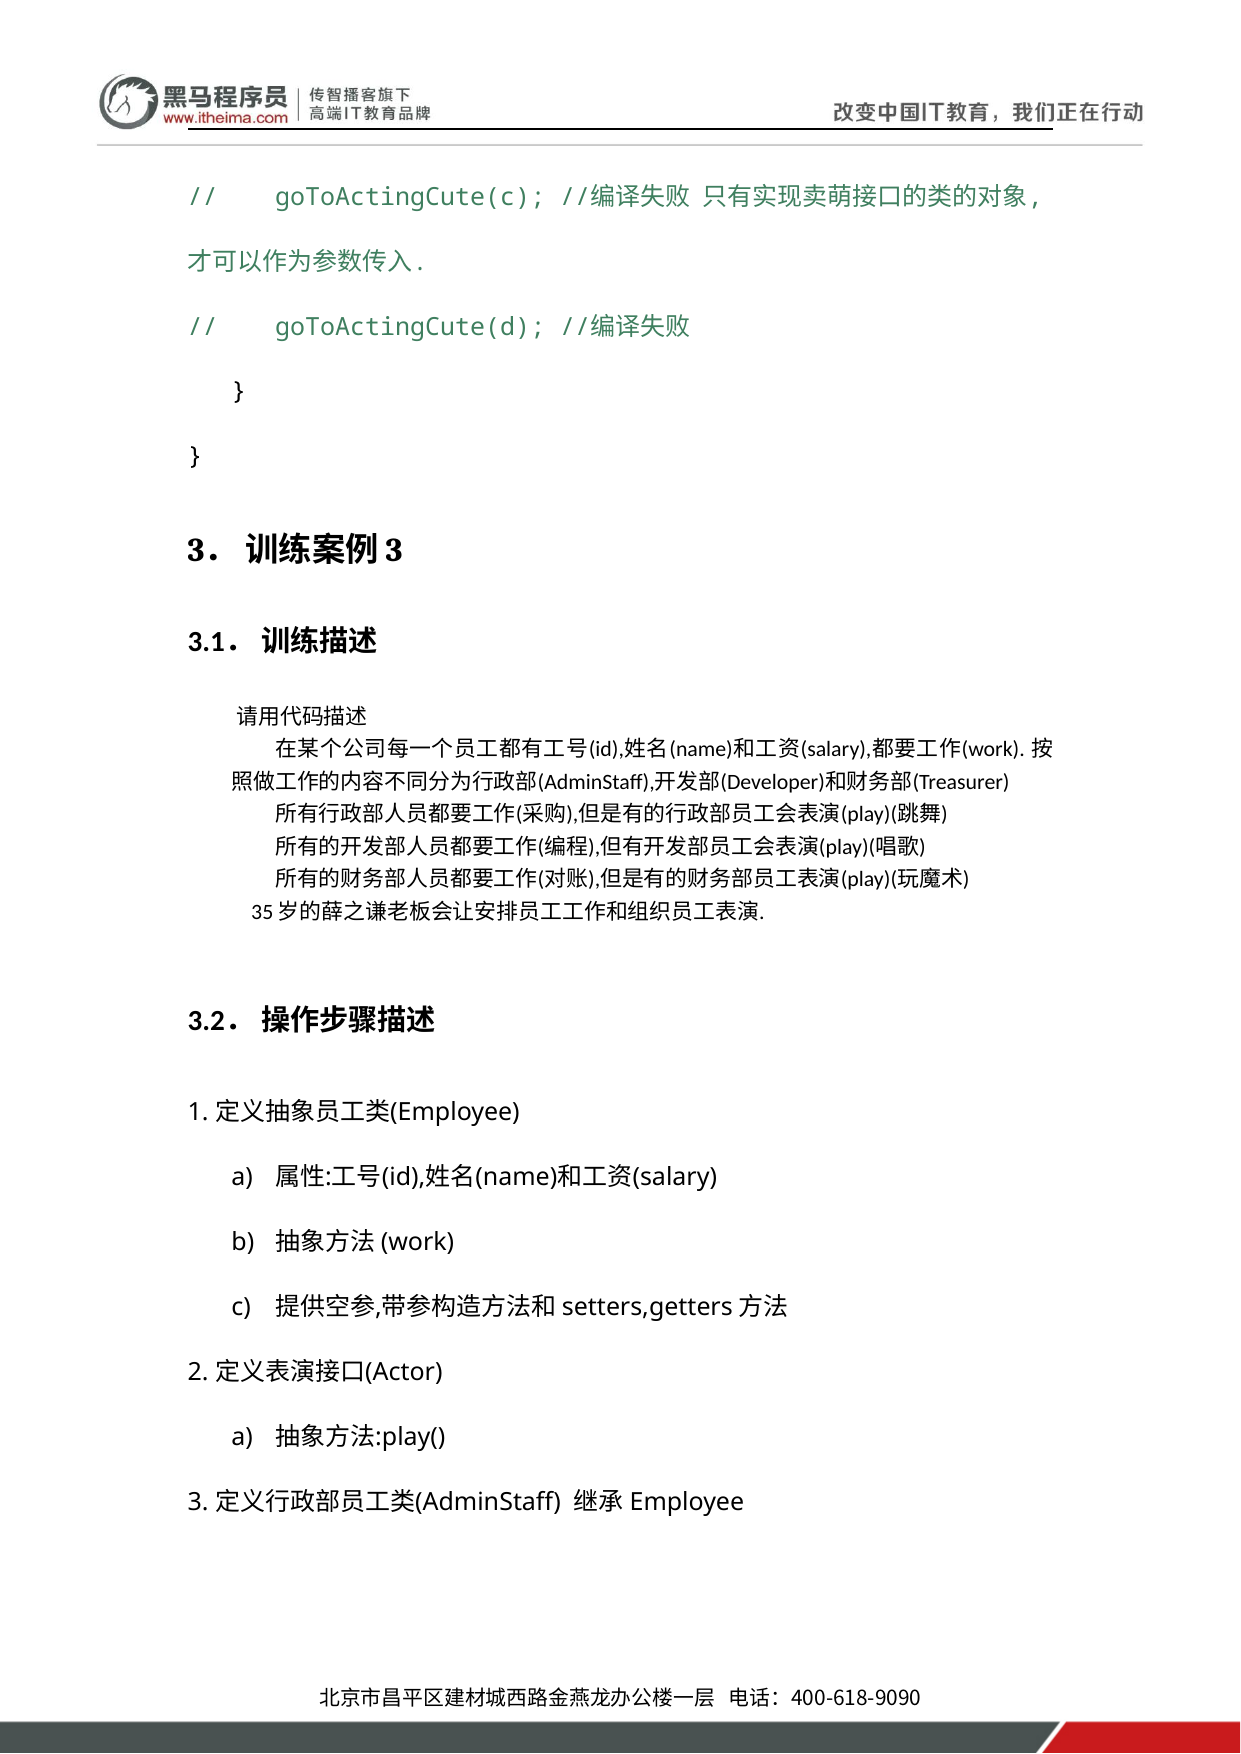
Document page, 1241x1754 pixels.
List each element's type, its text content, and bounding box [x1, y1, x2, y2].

text 所有的开发部人员都要工作(编程),但有开发部员工会表演(play)(唱歌) [231, 828, 1053, 861]
text } [187, 357, 1053, 422]
picture [0, 3, 1241, 153]
list 提供空参,带参构造方法和setters,getters方法 [231, 1272, 1053, 1337]
text 在某个公司每一个员工都有工号(id),姓名(name)和工资(salary),都要工作(work). 按照做工作的内容不同分为行政部(AdminStaff),开发部(Developer)和财务部(Treasurer) [231, 731, 1053, 796]
list 定义抽象员工类(Employee) [187, 1077, 1053, 1142]
text 请用代码描述 [187, 698, 1053, 731]
list 抽象方法:play() [231, 1402, 1053, 1467]
subtitle 操作步骤描述 [187, 985, 1053, 1050]
list 定义表演接口(Actor) [187, 1337, 1053, 1402]
text 35岁的薛之谦老板会让安排员工工作和组织员工表演. [231, 893, 1053, 926]
text // goToActingCute(d); //编译失败 [187, 292, 1053, 357]
text 所有的财务部人员都要工作(对账),但是有的财务部员工表演(play)(玩魔术) [231, 861, 1053, 893]
text 所有行政部人员都要工作(采购),但是有的行政部员工会表演(play)(跳舞) [231, 796, 1053, 828]
text // goToActingCute(c); //编译失败 只有实现卖萌接口的类的对象,才可以作为参数传入. [187, 162, 1053, 292]
list 定义行政部员工类(AdminStaff) 继承 Employee [187, 1467, 1053, 1532]
picture [0, 1662, 1241, 1753]
list 属性:工号(id),姓名(name)和工资(salary) [231, 1142, 1053, 1207]
list 抽象方法 (work) [231, 1207, 1053, 1272]
text } [187, 422, 1053, 487]
subtitle 训练描述 [187, 606, 1053, 671]
subtitle 训练案例3 [187, 514, 1053, 579]
